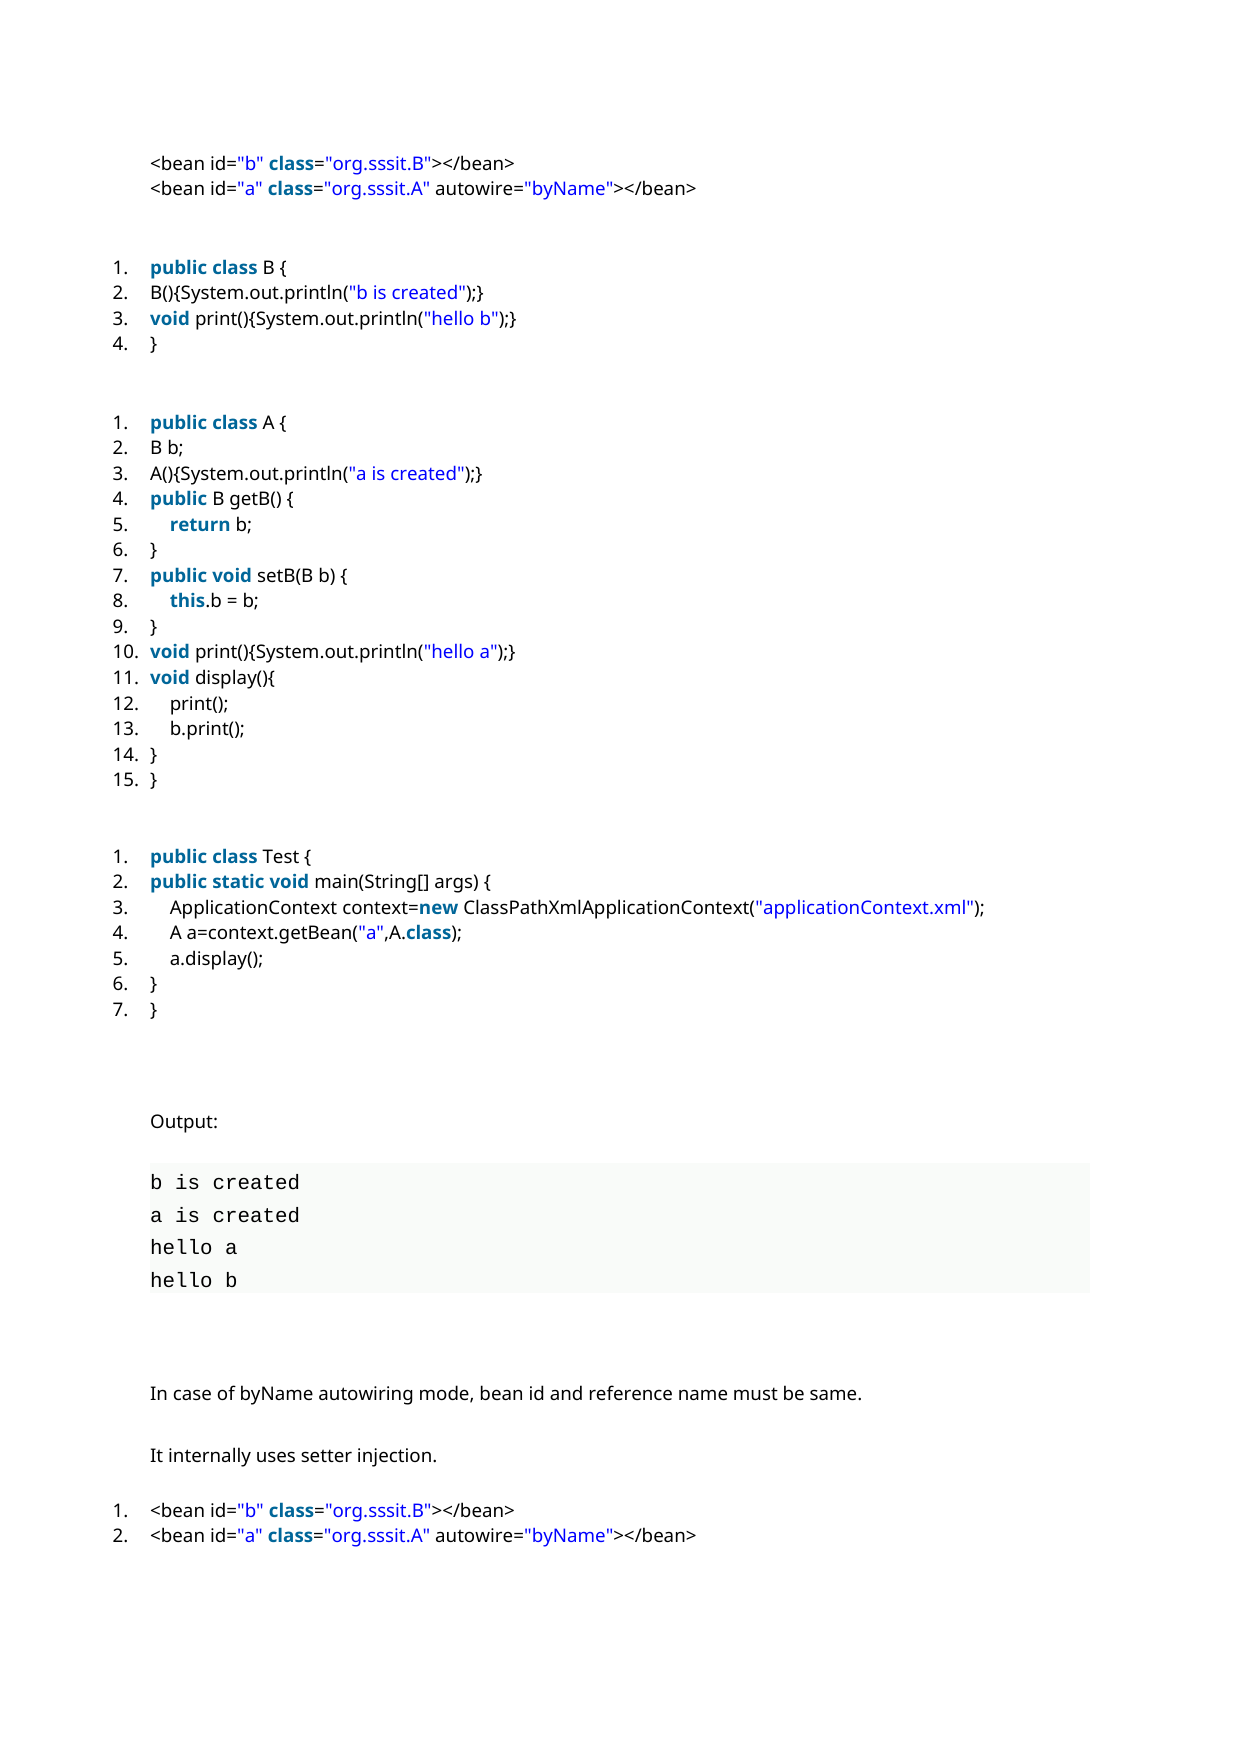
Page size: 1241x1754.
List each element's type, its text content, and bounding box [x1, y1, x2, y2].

list } [112, 331, 1090, 356]
text <bean id="a" class="org.sssit.A" autowire="byName"></bean> [150, 176, 1090, 201]
text In case of byName autowiring mode, bean id and reference name must be same. [150, 1374, 1090, 1406]
list b.print(); [112, 715, 1090, 741]
list public class A { [112, 409, 1090, 435]
list ApplicationContext context=new ClassPathXmlApplicationContext("applicationContext.xml"); [112, 894, 1090, 919]
list } [112, 537, 1090, 562]
list void print(){System.out.println("hello b");} [112, 305, 1090, 331]
text Output: [150, 1102, 1090, 1134]
list <bean id="b" class="org.sssit.B"></bean> [112, 1497, 1090, 1523]
list public class Test { [112, 843, 1090, 868]
list } [112, 613, 1090, 639]
list } [112, 996, 1090, 1022]
list public B getB() { [112, 486, 1090, 511]
text a is created [150, 1196, 1090, 1228]
list void display(){ [112, 664, 1090, 690]
text b is created [150, 1163, 1090, 1196]
list public void setB(B b) { [112, 562, 1090, 588]
list void print(){System.out.println("hello a");} [112, 639, 1090, 664]
list A(){System.out.println("a is created");} [112, 460, 1090, 486]
list } [112, 741, 1090, 766]
list return b; [112, 511, 1090, 537]
list this.b = b; [112, 588, 1090, 613]
list <bean id="a" class="org.sssit.A" autowire="byName"></bean> [112, 1523, 1090, 1548]
list a.display(); [112, 945, 1090, 971]
text <bean id="b" class="org.sssit.B"></bean> [150, 150, 1090, 176]
list B b; [112, 435, 1090, 460]
list public static void main(String[] args) { [112, 868, 1090, 894]
list print(); [112, 690, 1090, 715]
list public class B { [112, 254, 1090, 279]
list } [112, 766, 1090, 792]
list B(){System.out.println("b is created");} [112, 279, 1090, 305]
list A a=context.getBean("a",A.class); [112, 919, 1090, 945]
text hello a [150, 1228, 1090, 1261]
text hello b [150, 1261, 1090, 1293]
text It internally uses setter injection. [150, 1435, 1090, 1468]
list } [112, 971, 1090, 996]
